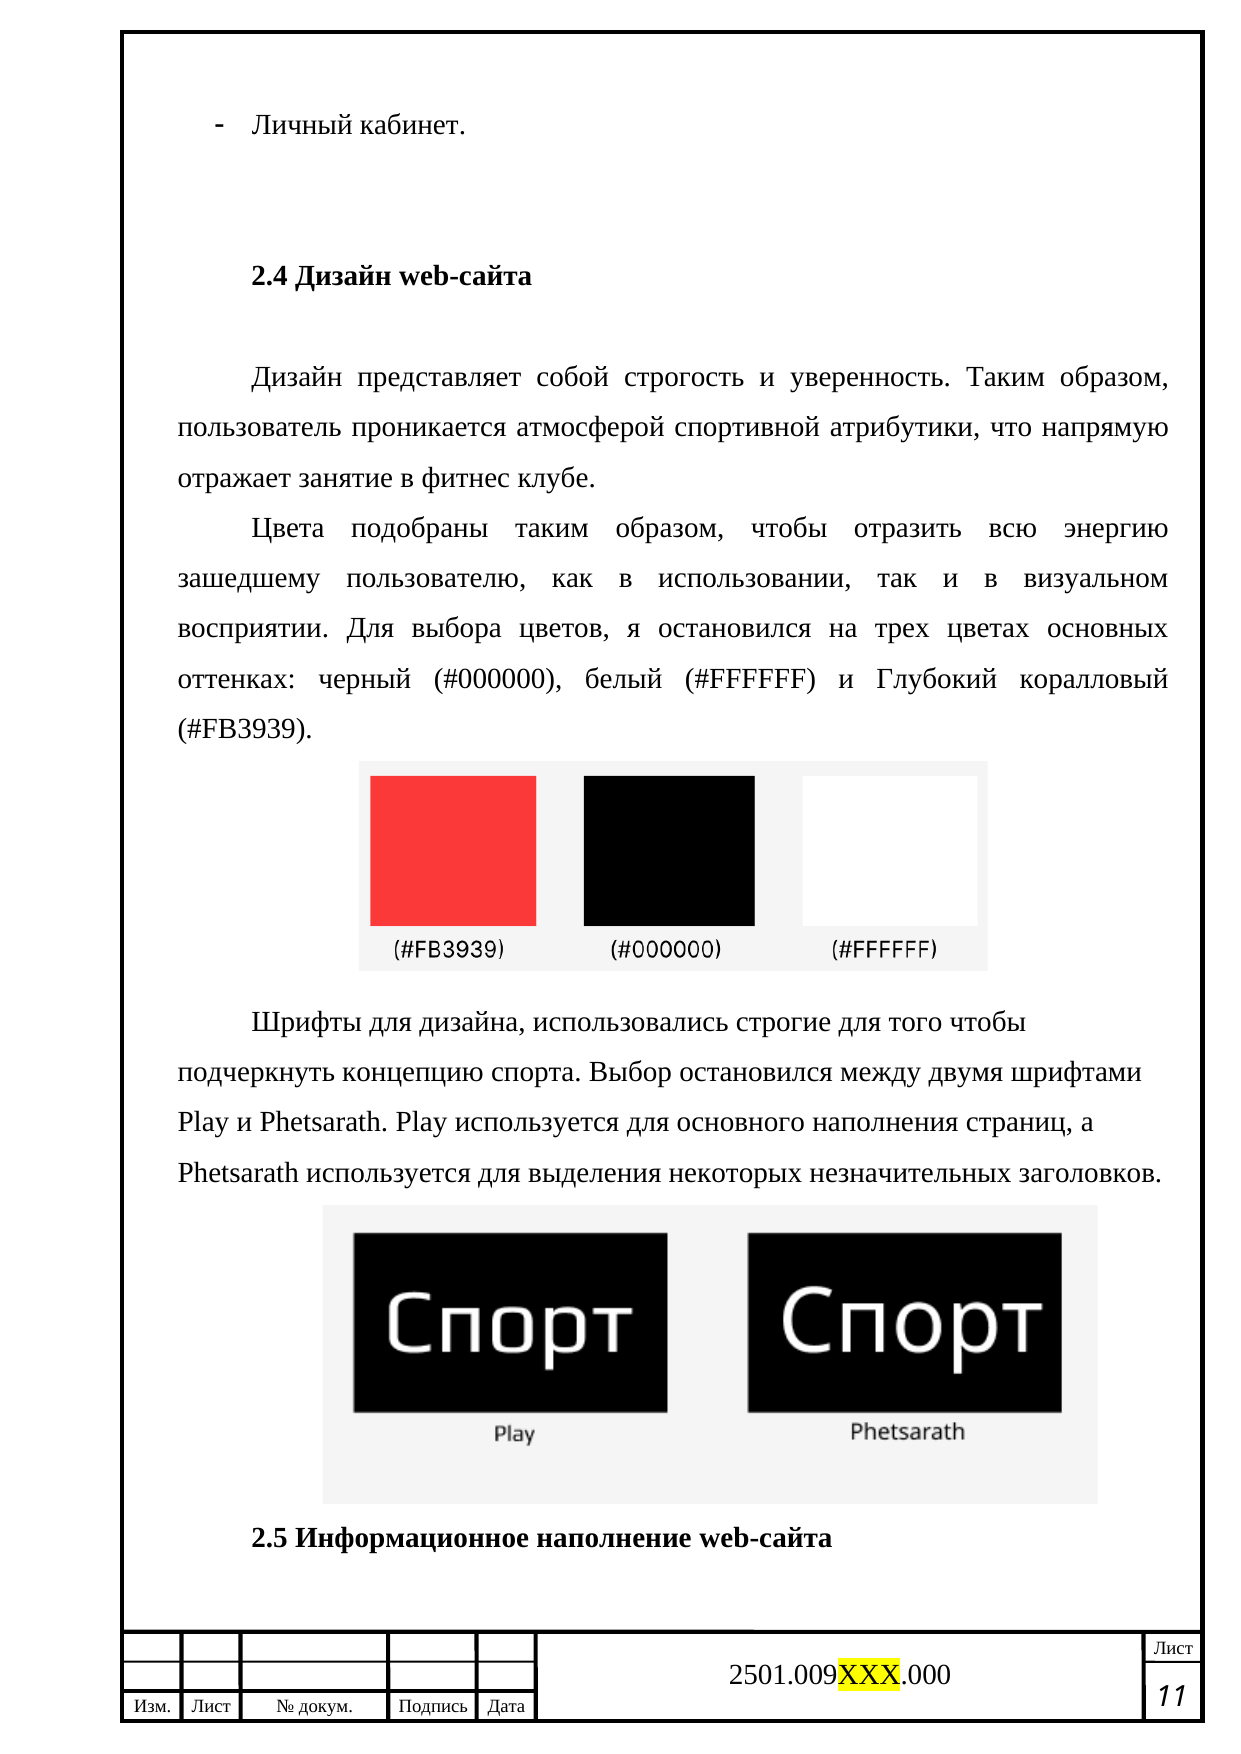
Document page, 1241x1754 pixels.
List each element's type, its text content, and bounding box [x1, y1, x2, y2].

list Личный кабинет. [214, 107, 1169, 141]
picture [322, 1205, 1098, 1504]
text Цвета подобраны таким образом, чтобы отразить всю энергию зашедшему пользователю, как в использовании, так и в визуальном восприятии. Для выбора цветов, я остановился на трех цветах основных оттенках: черный (#000000), белый (#FFFFFF) и Глубокий коралловый (#FB3939). [177, 510, 1169, 745]
text Шрифты для дизайна, использовались строгие для того чтобы подчеркнуть концепцию спорта. Выбор остановился между двумя шрифтами Play и Phetsarath. Play используется для основного наполнения страниц, a Phetsarath используется для выделения некоторых незначительных заголовков. [177, 1004, 1169, 1188]
text 2.4 Дизайн web-сайта [177, 258, 1169, 292]
text Дизайн представляет собой строгость и уверенность. Таким образом, пользователь проникается атмосферой спортивной атрибутики, что напрямую отражает занятие в фитнес клубе. [177, 359, 1169, 493]
picture [358, 761, 988, 971]
text 2.5 Информационное наполнение web-сайта [177, 1520, 1169, 1554]
